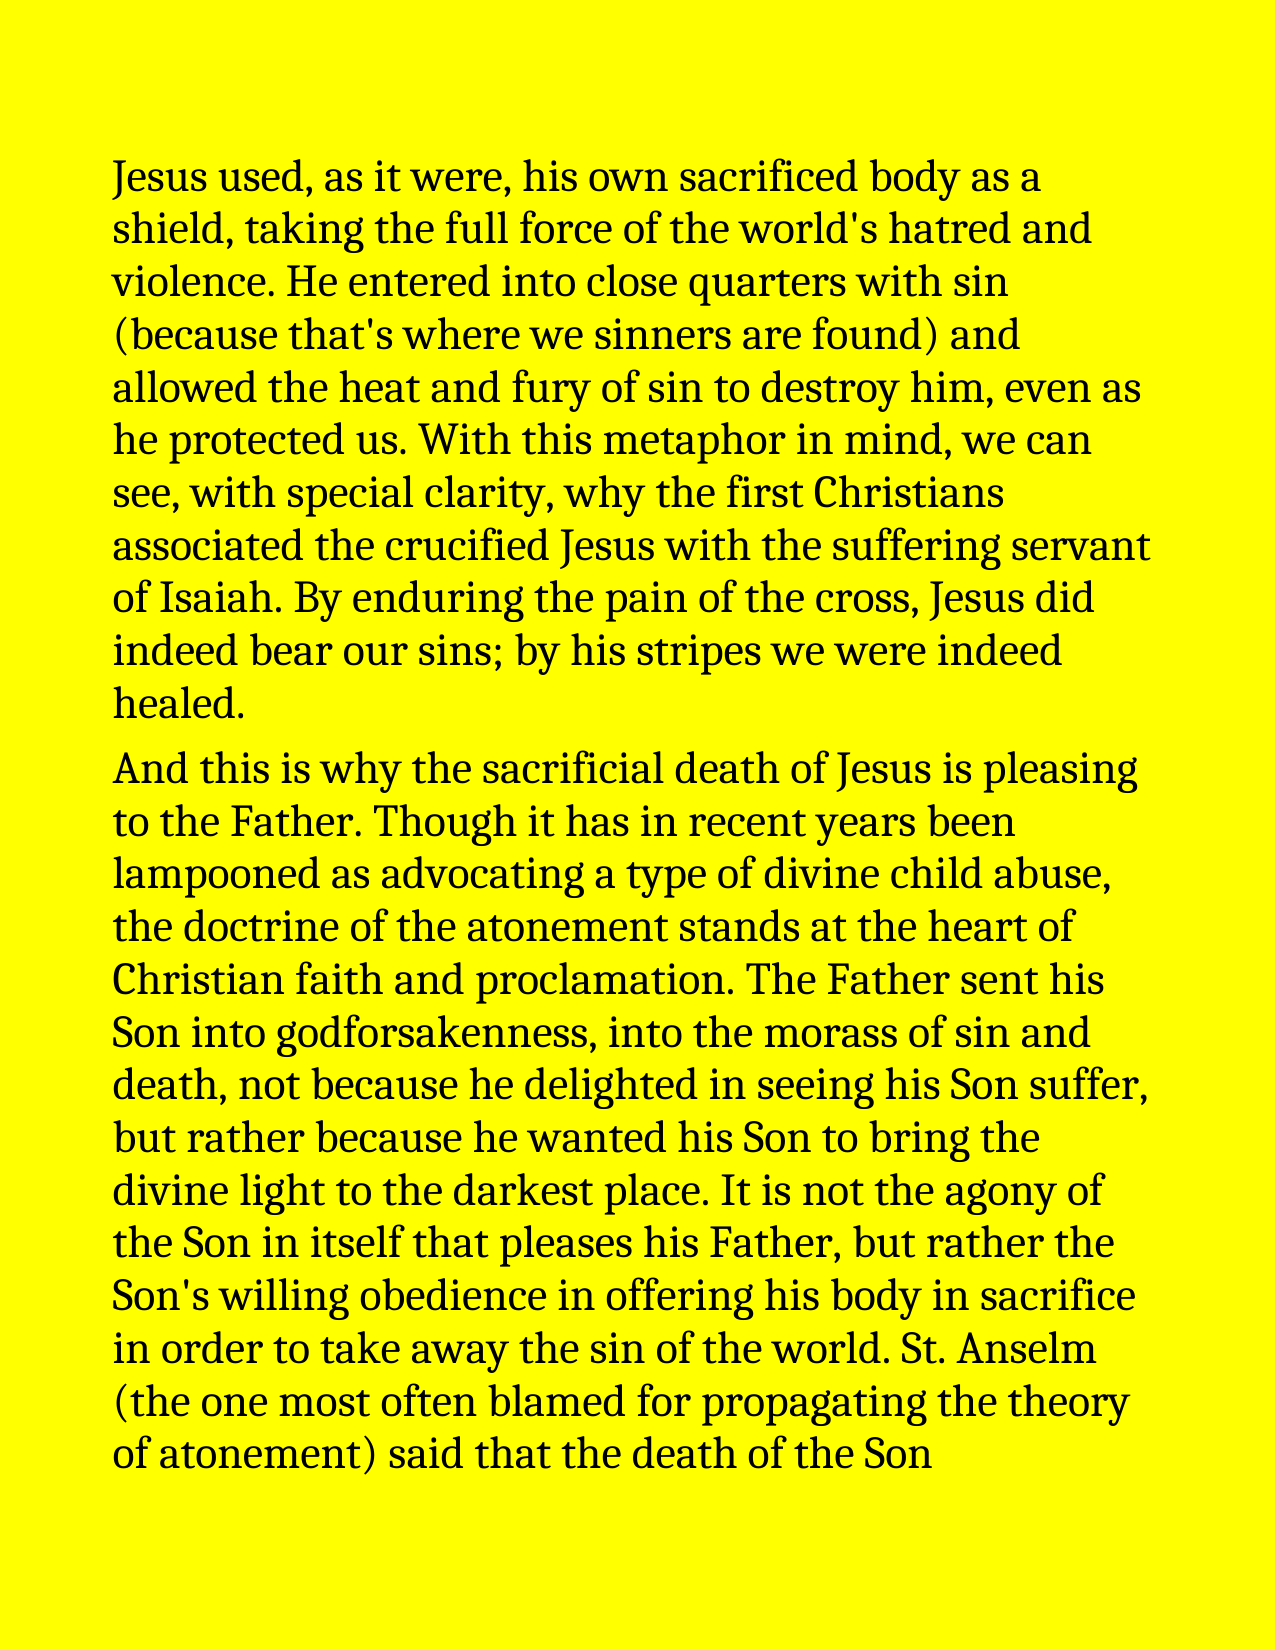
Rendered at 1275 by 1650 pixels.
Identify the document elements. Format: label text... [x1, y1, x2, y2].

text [112, 742, 1162, 1480]
text Jesus used, as it were, his own sacrificed body as a shield, taking the full force of the world's hatred and violence. He entered into close quarters with sin (because that's where we sinners are found) and allowed the heat and fury of sin to destroy him, even as he protected us. With this metaphor in mind, we can see, with special clarity, why the first Christians associated the crucified Jesus with the suffering servant of Isaiah. By enduring the pain of the cross, Jesus did indeed bear our sins; by his stripes we were indeed healed. [112, 150, 1162, 730]
